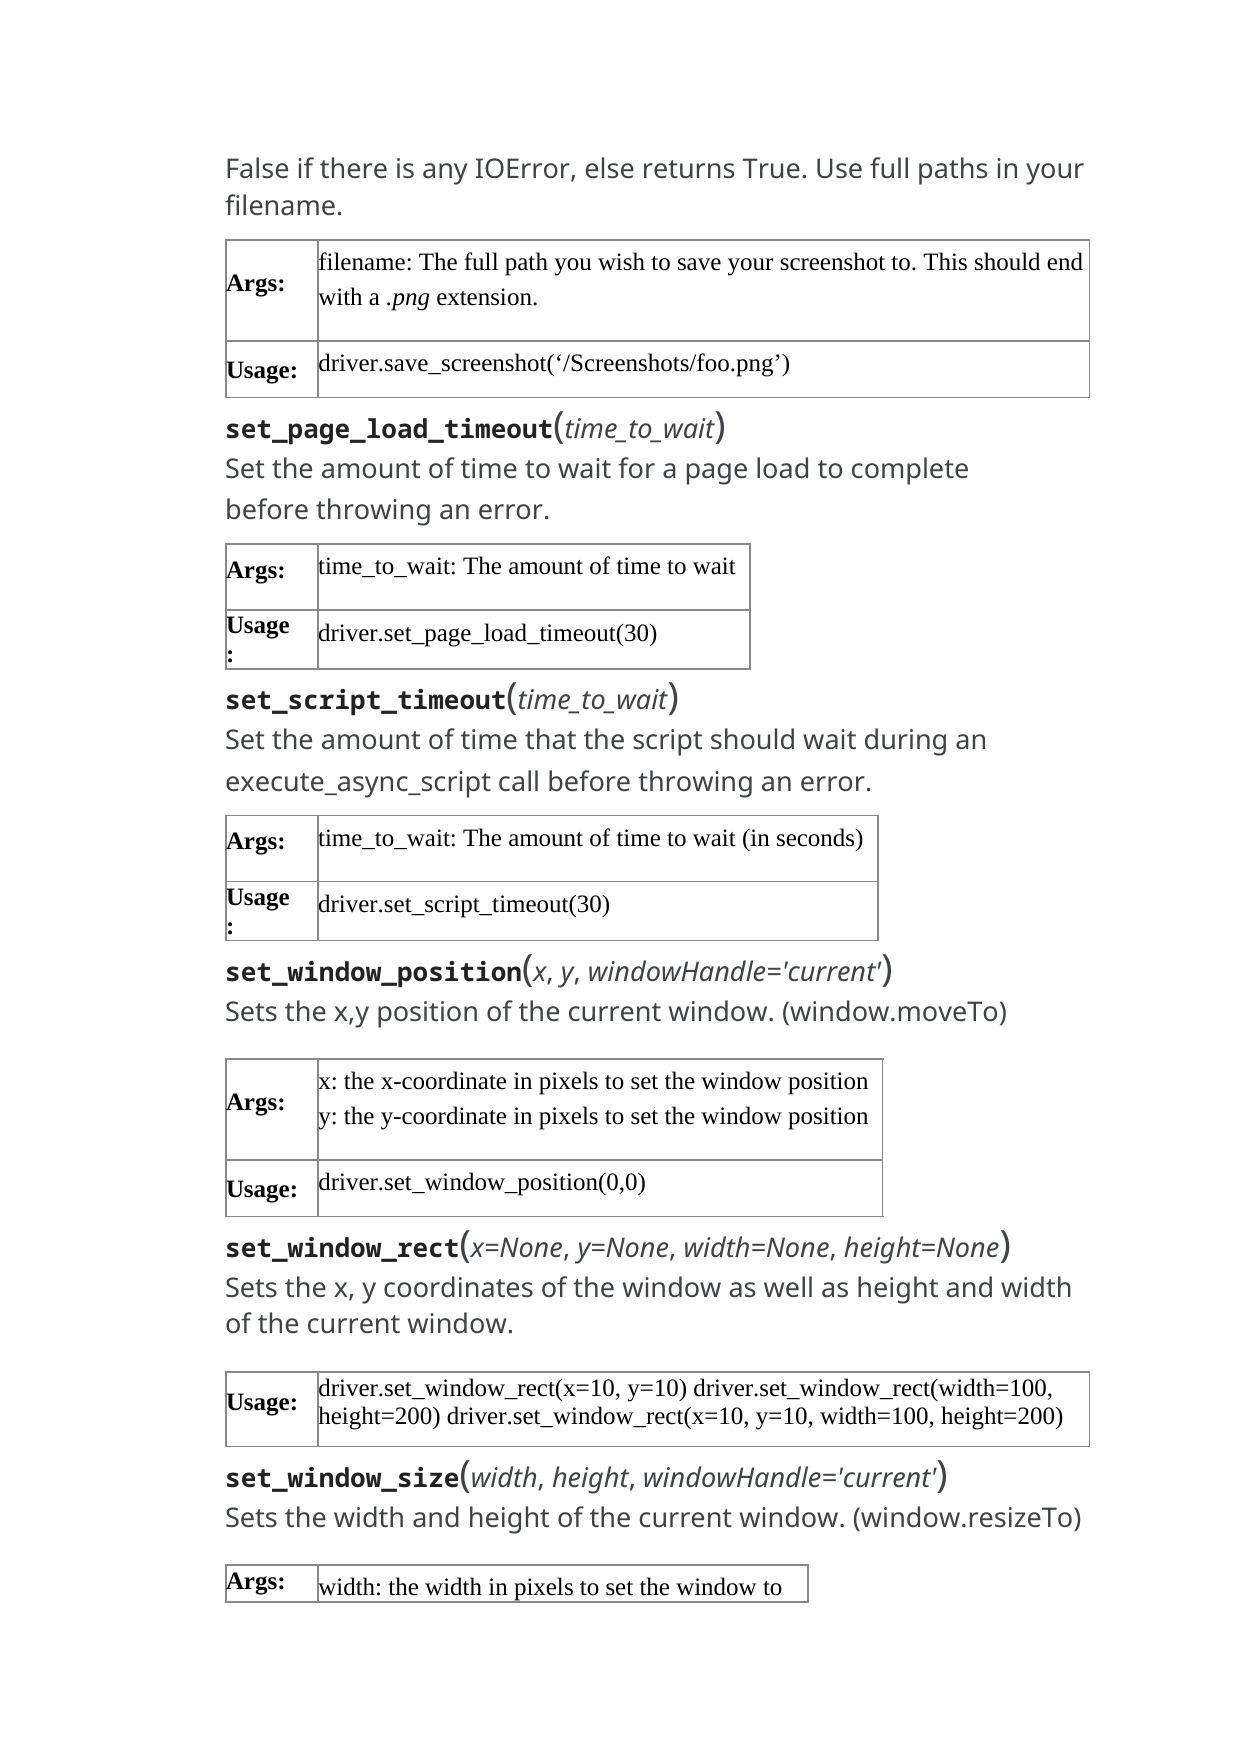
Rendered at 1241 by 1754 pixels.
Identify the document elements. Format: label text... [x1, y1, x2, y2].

text set_window_rect(x=None, y=None, width=None, height=None) [225, 1217, 1090, 1268]
table_header time_to_wait: The amount of time to wait (in seconds) [319, 816, 877, 881]
table_cell driver.set_page_load_timeout(30) [319, 611, 749, 668]
table_cell Usage: [227, 882, 317, 939]
text set_window_size(width, height, windowHandle='current') [225, 1447, 1090, 1498]
table_header Args: [227, 816, 317, 881]
table_header Args: [227, 545, 317, 609]
table_cell driver.set_script_timeout(30) [319, 882, 877, 939]
text Sets the x,y position of the current window. (window.moveTo) [225, 992, 1090, 1029]
table_header driver.set_window_rect(x=10, y=10) driver.set_window_rect(width=100, height=200) driver.set_window_rect(x=10, y=10, width=100, height=200) [319, 1373, 1089, 1446]
text Set the amount of time that the script should wait during an [225, 721, 1090, 758]
table_header Args: [227, 1060, 317, 1159]
text Sets the x, y coordinates of the window as well as height and width of the current window. [225, 1268, 1090, 1342]
text set_window_position(x, y, windowHandle='current') [225, 941, 1090, 992]
table_cell driver.set_window_position(0,0) [319, 1161, 882, 1216]
table_header x: the x-coordinate in pixels to set the window position y: the y-coordinate in pixels to set the window position [319, 1060, 882, 1159]
table_header Usage: [227, 1373, 317, 1446]
text execute_async_script call before throwing an error. [225, 762, 1090, 799]
table_cell Usage: [227, 342, 317, 397]
table_header filename: The full path you wish to save your screenshot to. This should end with a .png extension. [319, 241, 1089, 340]
text before throwing an error. [225, 491, 1090, 528]
table_header time_to_wait: The amount of time to wait [319, 545, 749, 609]
text set_script_timeout(time_to_wait) [225, 670, 1090, 721]
table_cell Usage: [227, 1161, 317, 1216]
text Set the amount of time to wait for a page load to complete [225, 449, 1090, 486]
text Sets the width and height of the current window. (window.resizeTo) [225, 1498, 1090, 1535]
text set_page_load_timeout(time_to_wait) [225, 398, 1090, 449]
table_cell Usage: [227, 611, 317, 668]
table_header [319, 1566, 807, 1601]
table_header Args: [227, 241, 317, 340]
table_header Args: [227, 1566, 317, 1601]
text False if there is any IOError, else returns True. Use full paths in your filename. [225, 150, 1090, 224]
table_cell driver.save_screenshot(‘/Screenshots/foo.png’) [319, 342, 1089, 397]
